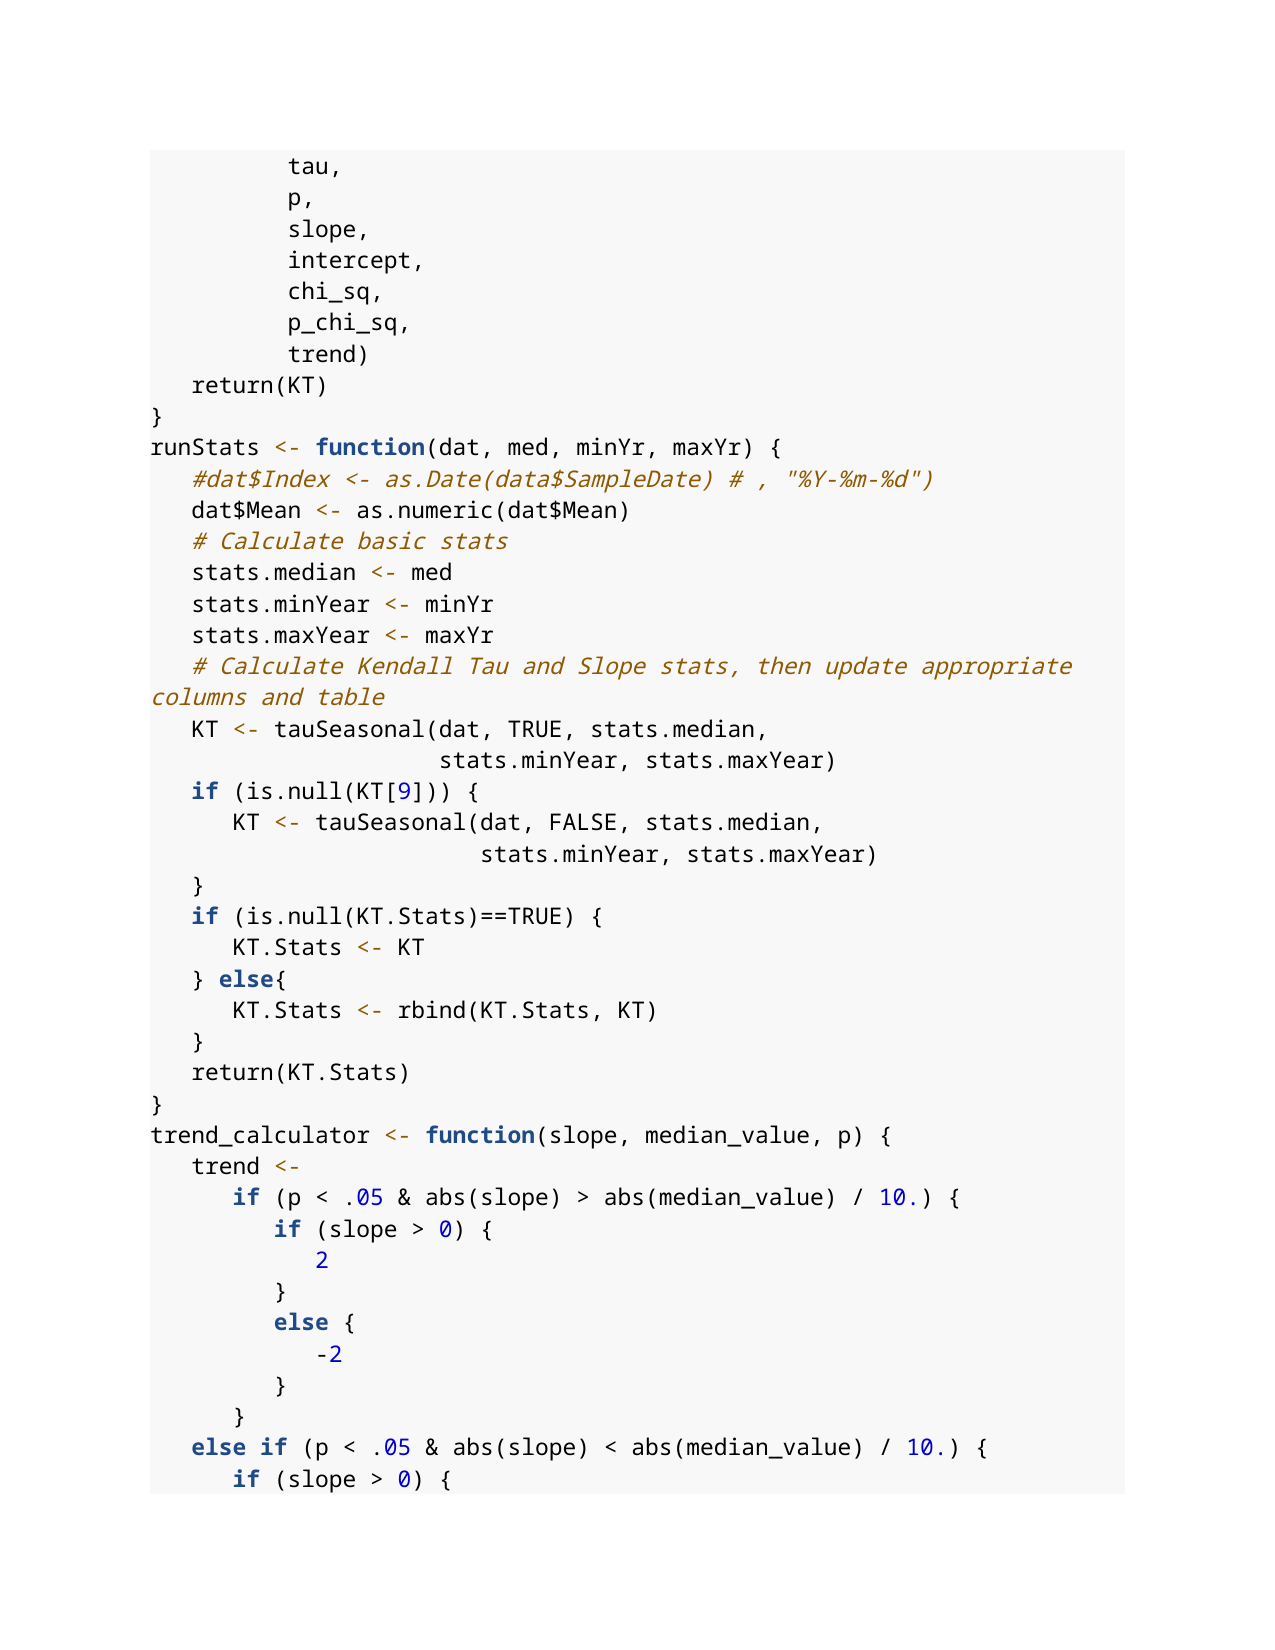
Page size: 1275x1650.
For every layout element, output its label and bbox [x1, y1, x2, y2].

text [150, 150, 1125, 1494]
